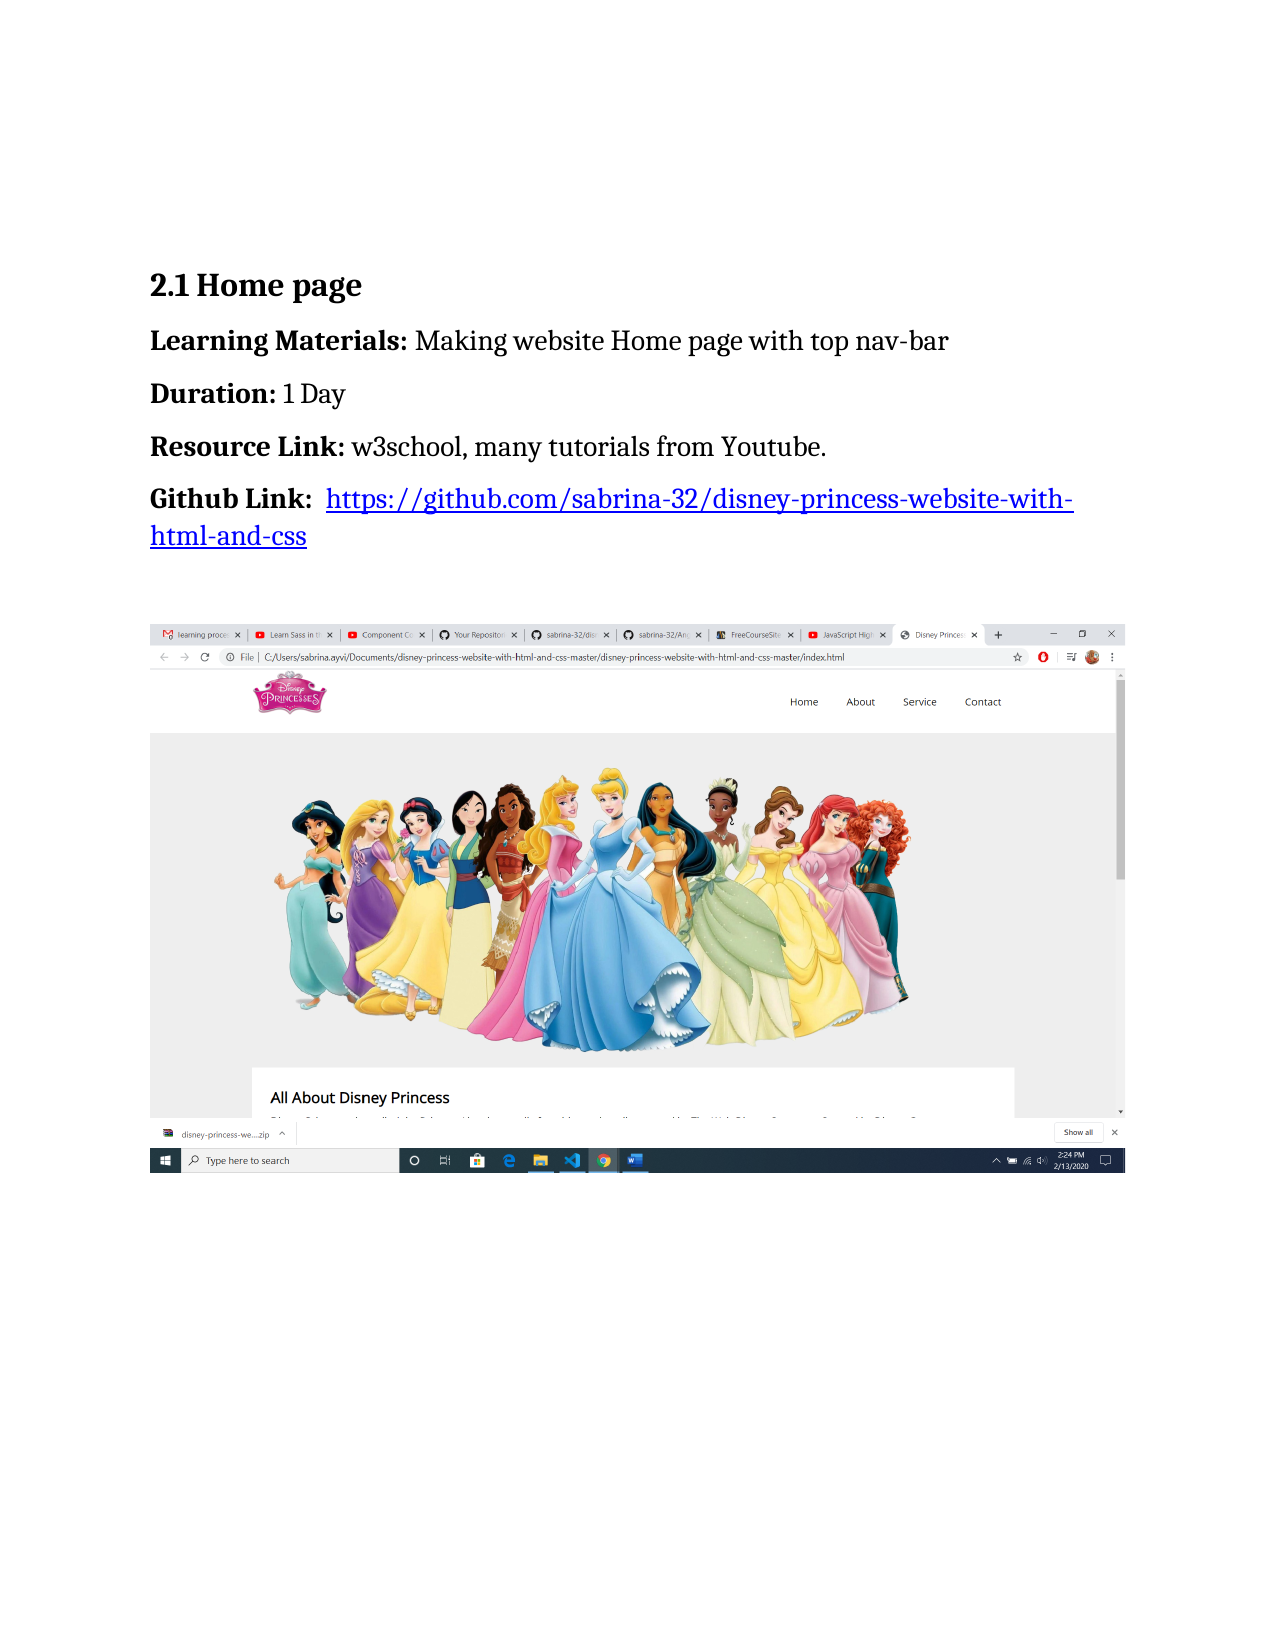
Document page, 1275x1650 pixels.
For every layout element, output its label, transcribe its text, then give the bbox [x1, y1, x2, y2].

text Github Link: https://github.com/sabrina-32/disney-princess-website-with-html-and-css [150, 482, 1125, 552]
text Duration: 1 Day [150, 377, 1125, 410]
text Learning Materials: Making website Home page with top nav-bar [150, 324, 1125, 358]
text 2.1 Home page [150, 266, 1125, 304]
text Resource Link: w3school, many tutorials from Youtube. [150, 430, 1125, 463]
picture [150, 624, 1125, 1173]
